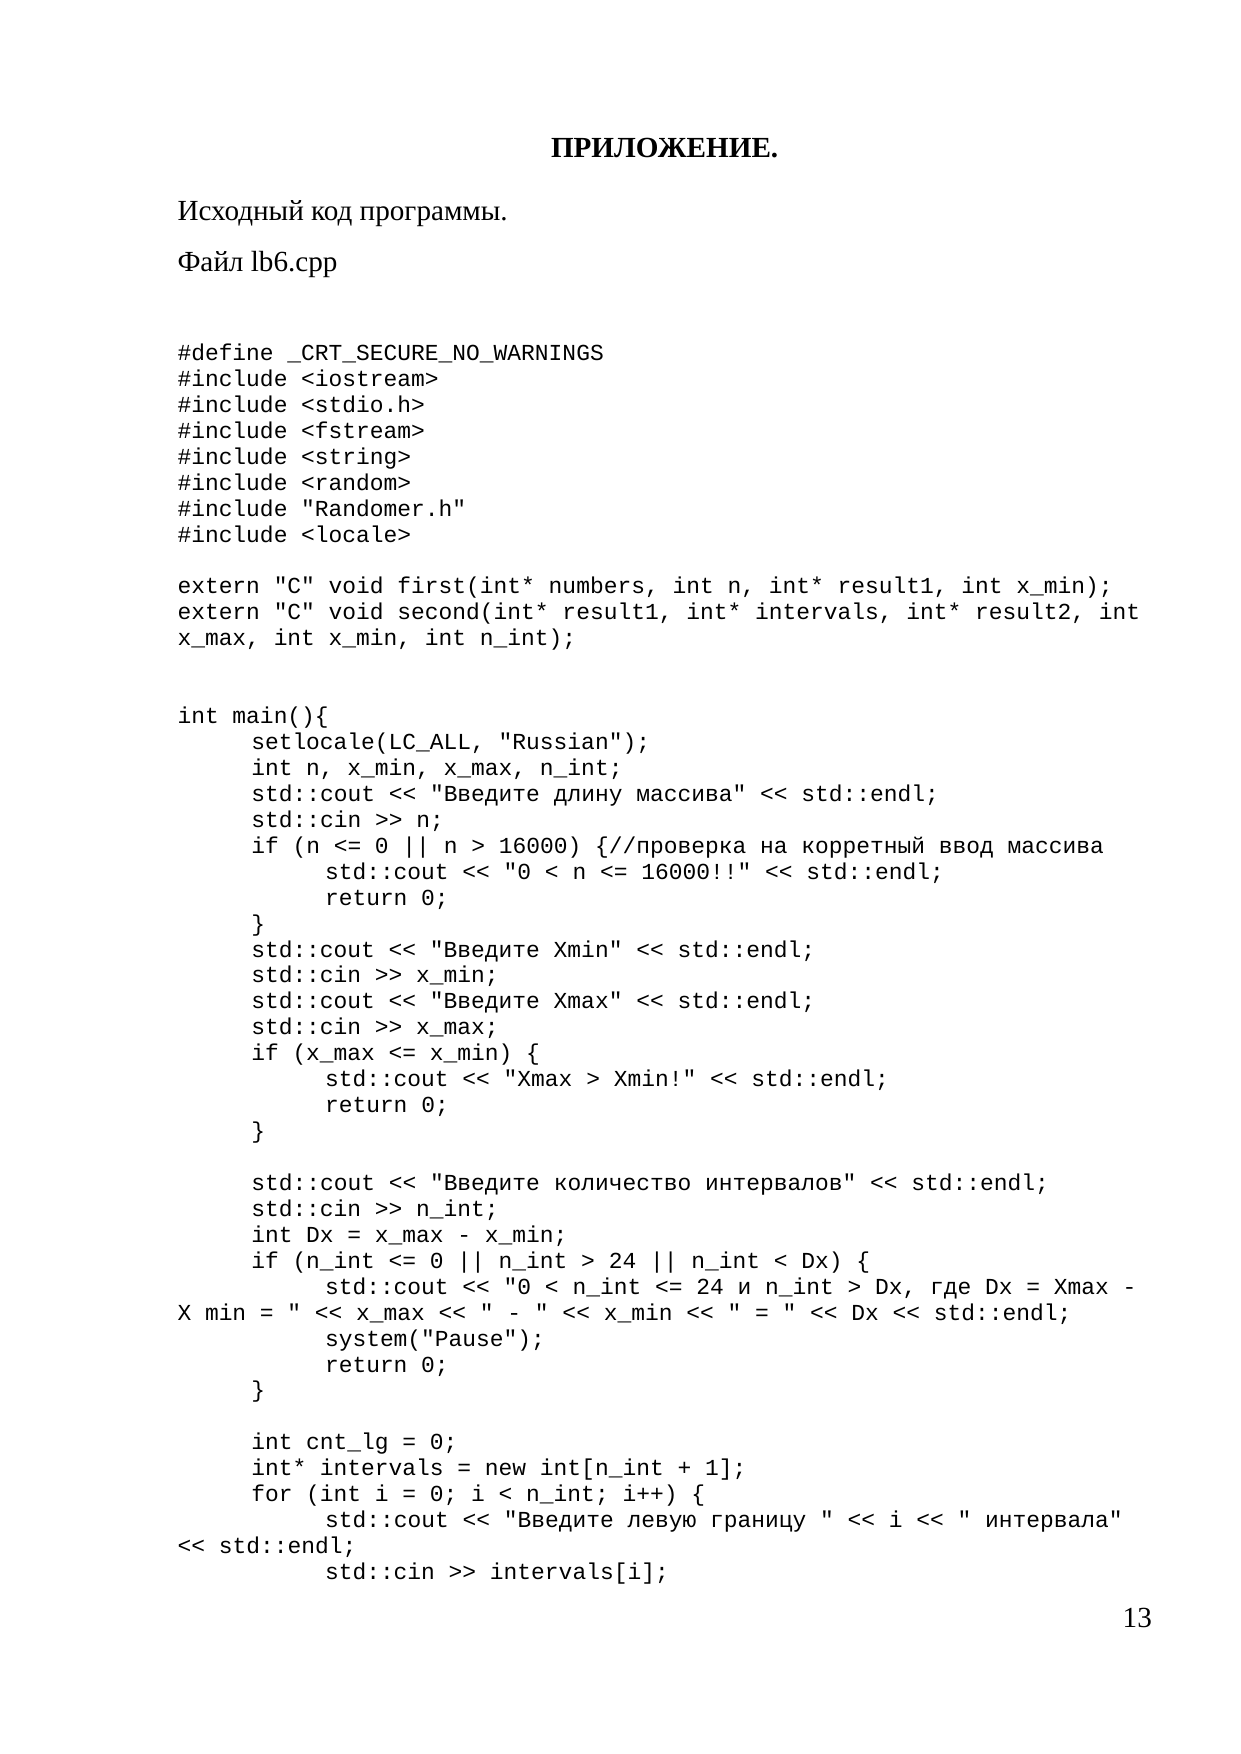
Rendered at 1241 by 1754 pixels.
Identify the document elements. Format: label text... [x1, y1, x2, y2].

text std::cout << "0 < n_int <= 24 и n_int > Dx, где Dx = Xmax - X min = " << x_max << " - " << x_min << " = " << Dx << std::endl; [177, 1275, 1152, 1327]
text #include <random> [177, 471, 1152, 497]
text int n, x_min, x_max, n_int; [177, 756, 1152, 782]
text #include <iostream> [177, 367, 1152, 393]
text extern "C" void first(int* numbers, int n, int* result1, int x_min); [177, 575, 1152, 601]
text if (n_int <= 0 || n_int > 24 || n_int < Dx) { [177, 1249, 1152, 1275]
text std::cout << "0 < n <= 16000!!" << std::endl; [177, 860, 1152, 886]
text return 0; [177, 1093, 1152, 1119]
text int main(){ [177, 704, 1152, 730]
text std::cin >> n; [177, 808, 1152, 834]
text system("Pause"); [177, 1327, 1152, 1353]
text extern "C" void second(int* result1, int* intervals, int* result2, int x_max, int x_min, int n_int); [177, 601, 1152, 653]
text std::cin >> intervals[i]; [177, 1560, 1152, 1586]
text int cnt_lg = 0; [177, 1431, 1152, 1457]
text setlocale(LC_ALL, "Russian"); [177, 730, 1152, 756]
text } [177, 1379, 1152, 1405]
text Файл lb6.cpp [177, 244, 1152, 277]
text std::cin >> x_max; [177, 1016, 1152, 1042]
text std::cout << "Введите длину массива" << std::endl; [177, 782, 1152, 808]
text #include <fstream> [177, 419, 1152, 445]
subtitle ПРИЛОЖЕНИЕ. [177, 131, 1152, 164]
text #include <locale> [177, 523, 1152, 549]
text #include <stdio.h> [177, 393, 1152, 419]
text Исходный код программы. [177, 193, 1152, 227]
text std::cout << "Введите Xmax" << std::endl; [177, 990, 1152, 1016]
text } [177, 912, 1152, 938]
text std::cin >> n_int; [177, 1197, 1152, 1223]
text #include <string> [177, 445, 1152, 471]
text if (n <= 0 || n > 16000) {//проверка на корретный ввод массива [177, 834, 1152, 860]
text std::cout << "Xmax > Xmin!" << std::endl; [177, 1068, 1152, 1093]
text } [177, 1119, 1152, 1145]
text std::cout << "Введите левую границу " << i << " интервала" << std::endl; [177, 1508, 1152, 1560]
text std::cin >> x_min; [177, 964, 1152, 990]
text return 0; [177, 1353, 1152, 1379]
text return 0; [177, 886, 1152, 912]
text int Dx = x_max - x_min; [177, 1223, 1152, 1249]
text if (x_max <= x_min) { [177, 1042, 1152, 1068]
text int* intervals = new int[n_int + 1]; [177, 1457, 1152, 1483]
text #define _CRT_SECURE_NO_WARNINGS [177, 341, 1152, 367]
text std::cout << "Введите количество интервалов" << std::endl; [177, 1171, 1152, 1197]
text for (int i = 0; i < n_int; i++) { [177, 1483, 1152, 1508]
text std::cout << "Введите Xmin" << std::endl; [177, 938, 1152, 964]
text #include "Randomer.h" [177, 497, 1152, 523]
